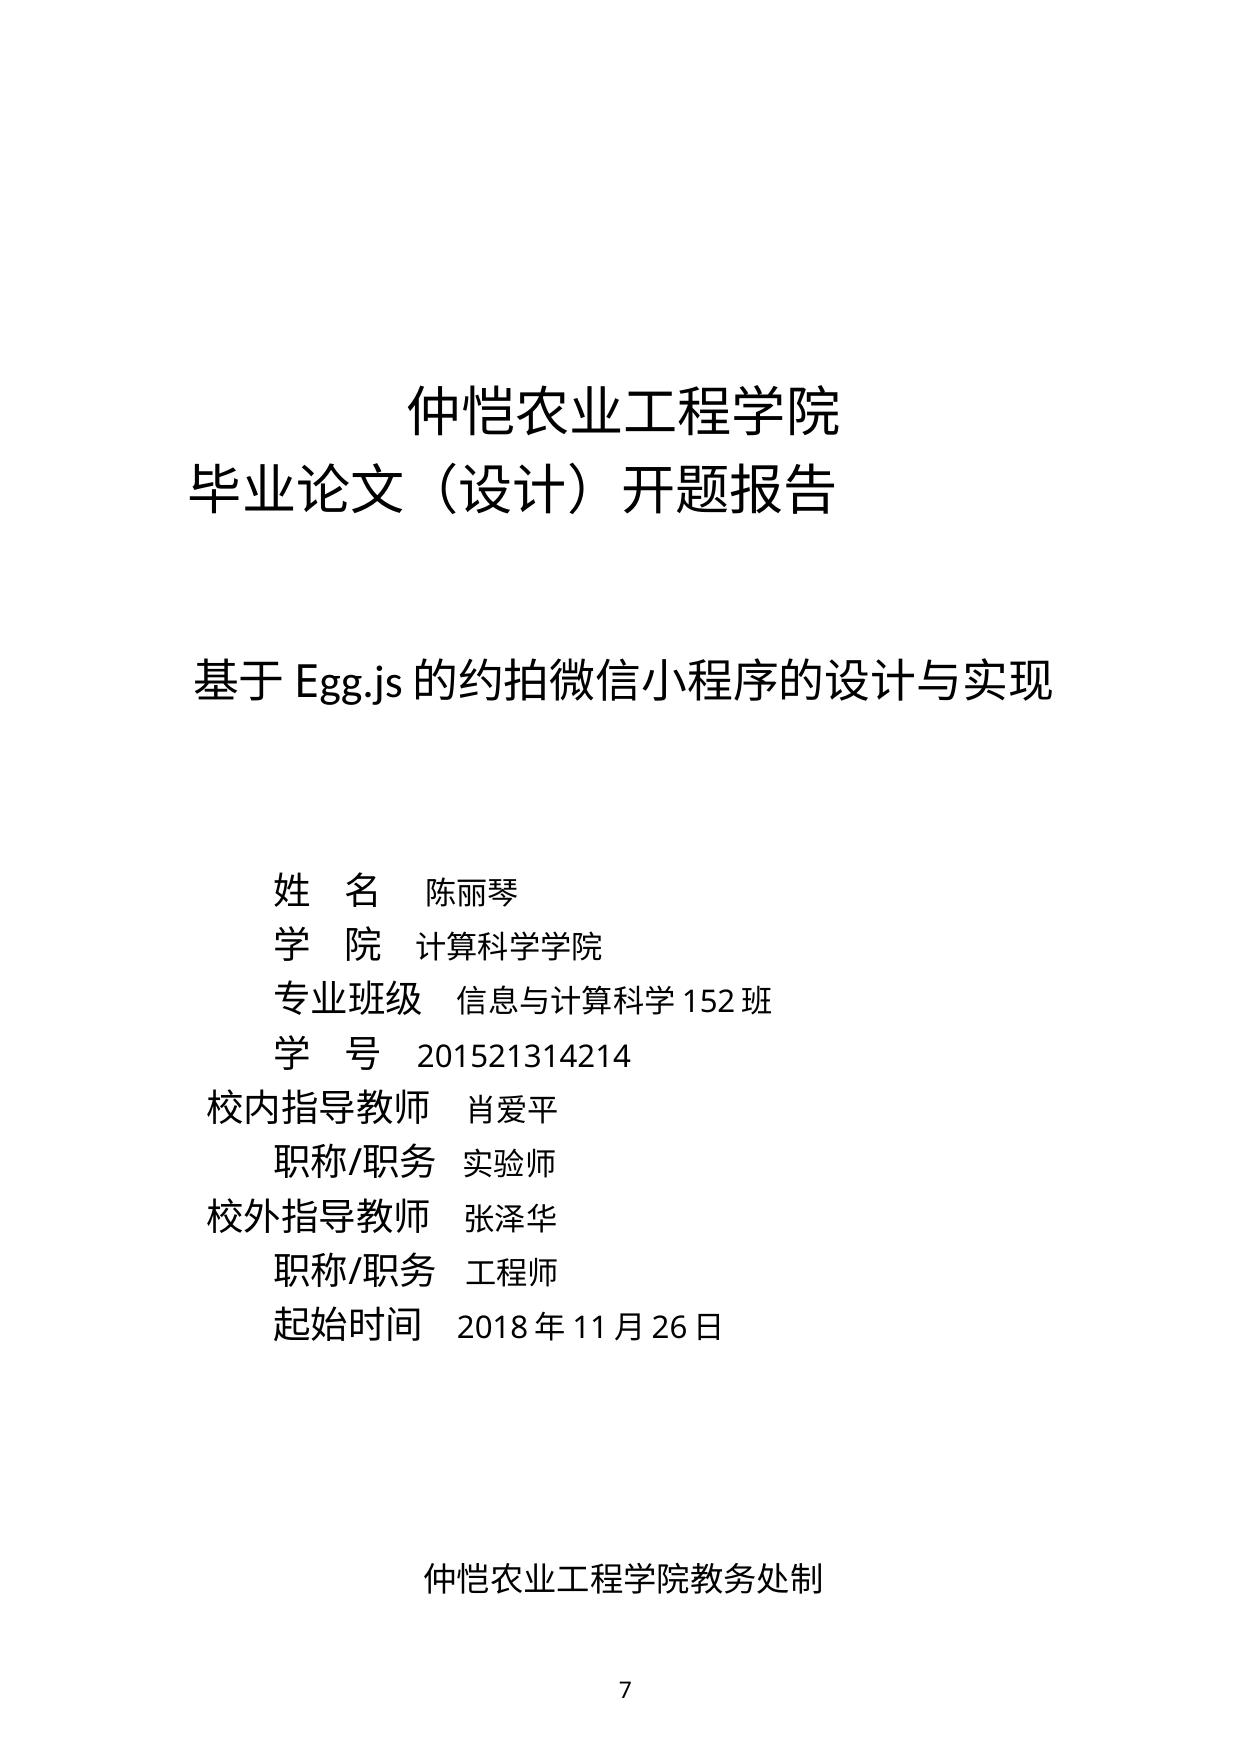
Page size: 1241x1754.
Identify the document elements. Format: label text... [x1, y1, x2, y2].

text 学 号 201521314214 [131, 1024, 1115, 1078]
text 职称/职务 实验师 [131, 1132, 1115, 1187]
list 基于Egg.js的约拍微信小程序的设计与实现 [131, 644, 1115, 711]
text 校外指导教师 张泽华 [131, 1187, 1115, 1241]
text 毕业论文（设计）开题报告 [131, 447, 1115, 525]
text 校内指导教师 肖爱平 [131, 1078, 1115, 1132]
text 专业班级 信息与计算科学152班 [131, 969, 1115, 1024]
text 学 院 计算科学学院 [131, 915, 1115, 969]
text 职称/职务 工程师 [131, 1241, 1115, 1295]
text 起始时间 2018年11月26日 [131, 1295, 1115, 1350]
text 仲恺农业工程学院 [131, 368, 1115, 447]
text 仲恺农业工程学院教务处制 [131, 1558, 1115, 1600]
text 姓 名 陈丽琴 [131, 861, 1115, 915]
